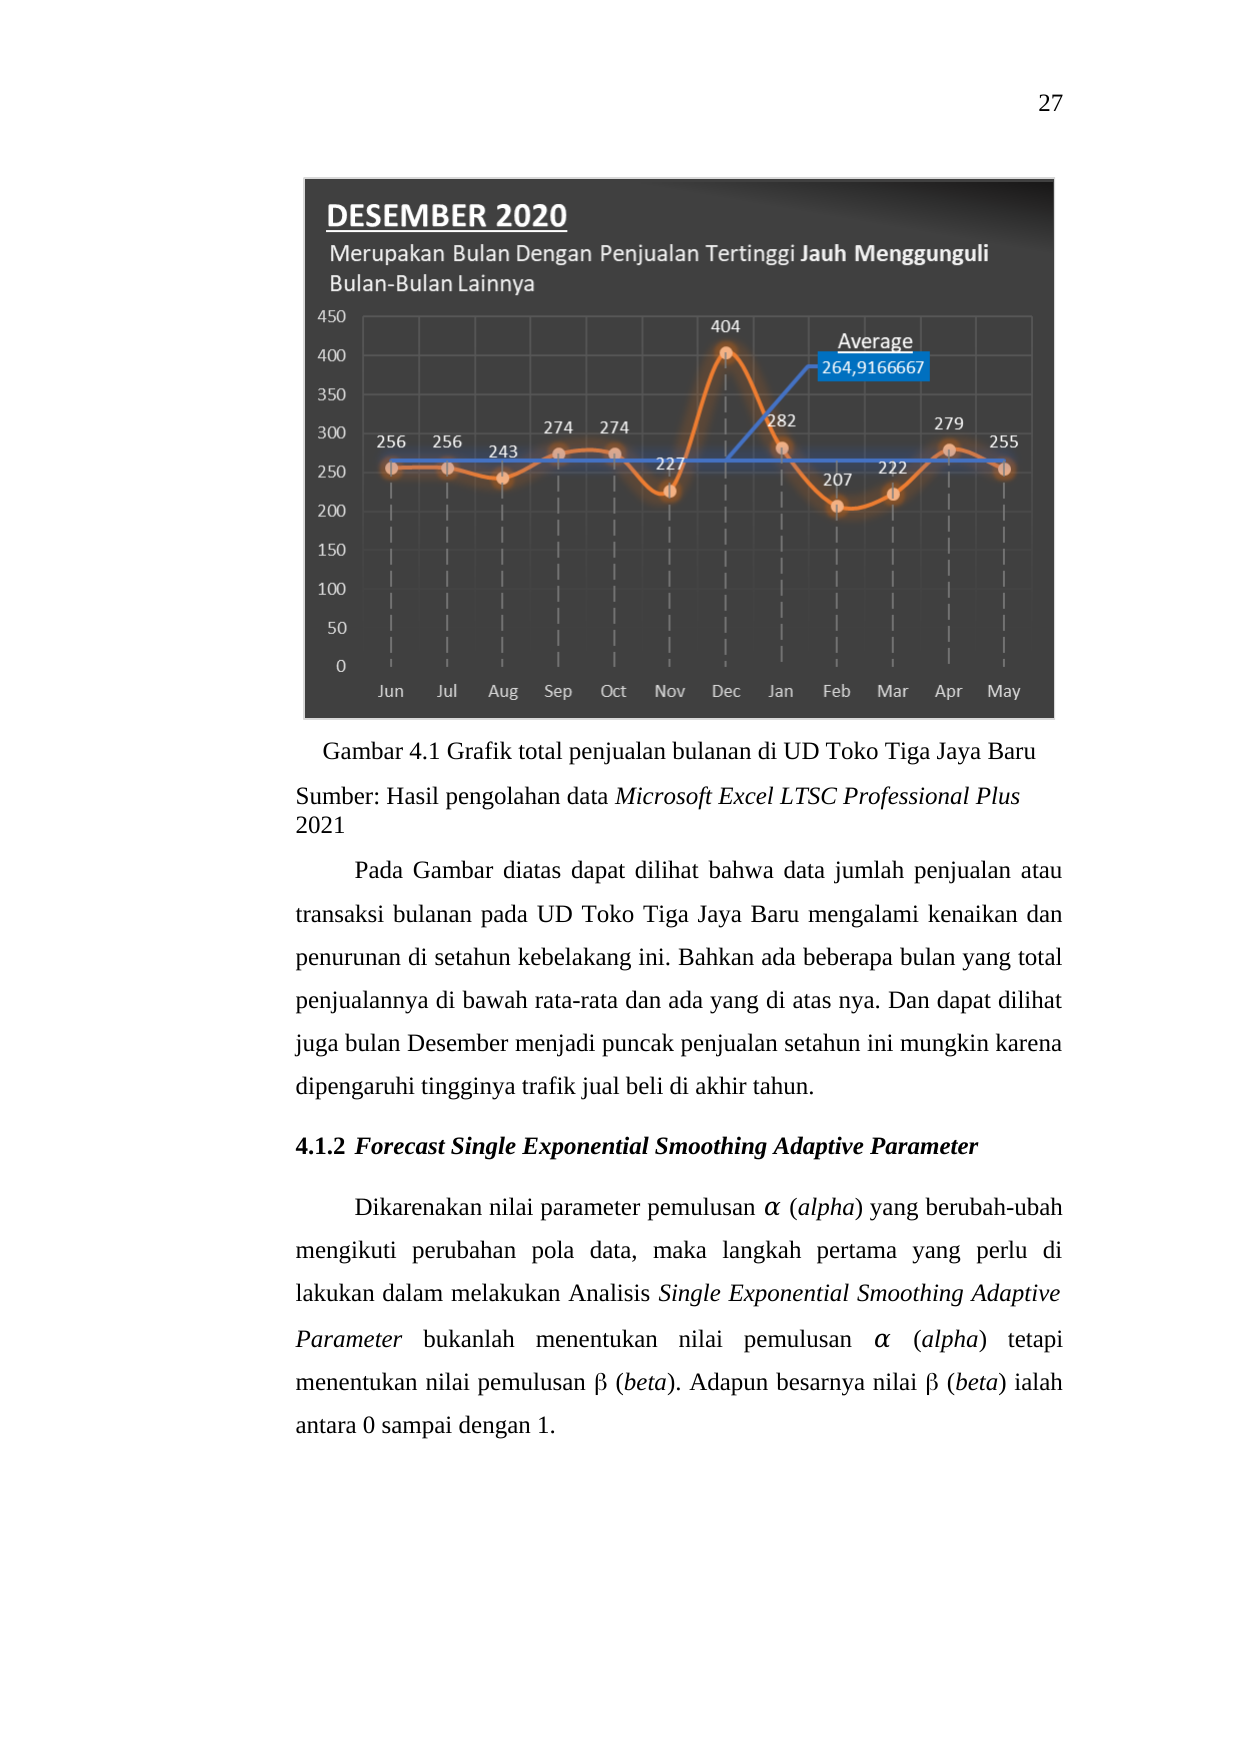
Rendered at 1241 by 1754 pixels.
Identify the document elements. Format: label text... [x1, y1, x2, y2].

text Sumber: Hasil pengolahan data Microsoft Excel LTSC Professional Plus 2021 [295, 781, 1063, 839]
subtitle 4.1.2 Forecast Single Exponential Smoothing Adaptive Parameter [295, 1131, 1063, 1160]
text Gambar 4.1 Grafik total penjualan bulanan di UD Toko Tiga Jaya Baru [295, 736, 1063, 765]
text Dikarenakan nilai parameter pemulusan 𝛼 (alpha) yang berubah-ubah mengikuti perubahan pola data, maka langkah pertama yang perlu di lakukan dalam melakukan Analisis Single Exponential Smoothing Adaptive Parameter bukanlah menentukan nilai pemulusan 𝛼 (alpha) tetapi menentukan nilai pemulusan (beta). Adapun besarnya nilai (beta) ialah antara 0 sampai dengan 1. [295, 1191, 1063, 1439]
picture [303, 177, 1056, 720]
text Pada Gambar diatas dapat dilihat bahwa data jumlah penjualan atau transaksi bulanan pada UD Toko Tiga Jaya Baru mengalami kenaikan dan penurunan di setahun kebelakang ini. Bahkan ada beberapa bulan yang total penjualannya di bawah rata-rata dan ada yang di atas nya. Dan dapat dilihat juga bulan Desember menjadi puncak penjualan setahun ini mungkin karena dipengaruhi tingginya trafik jual beli di akhir tahun. [295, 856, 1063, 1100]
